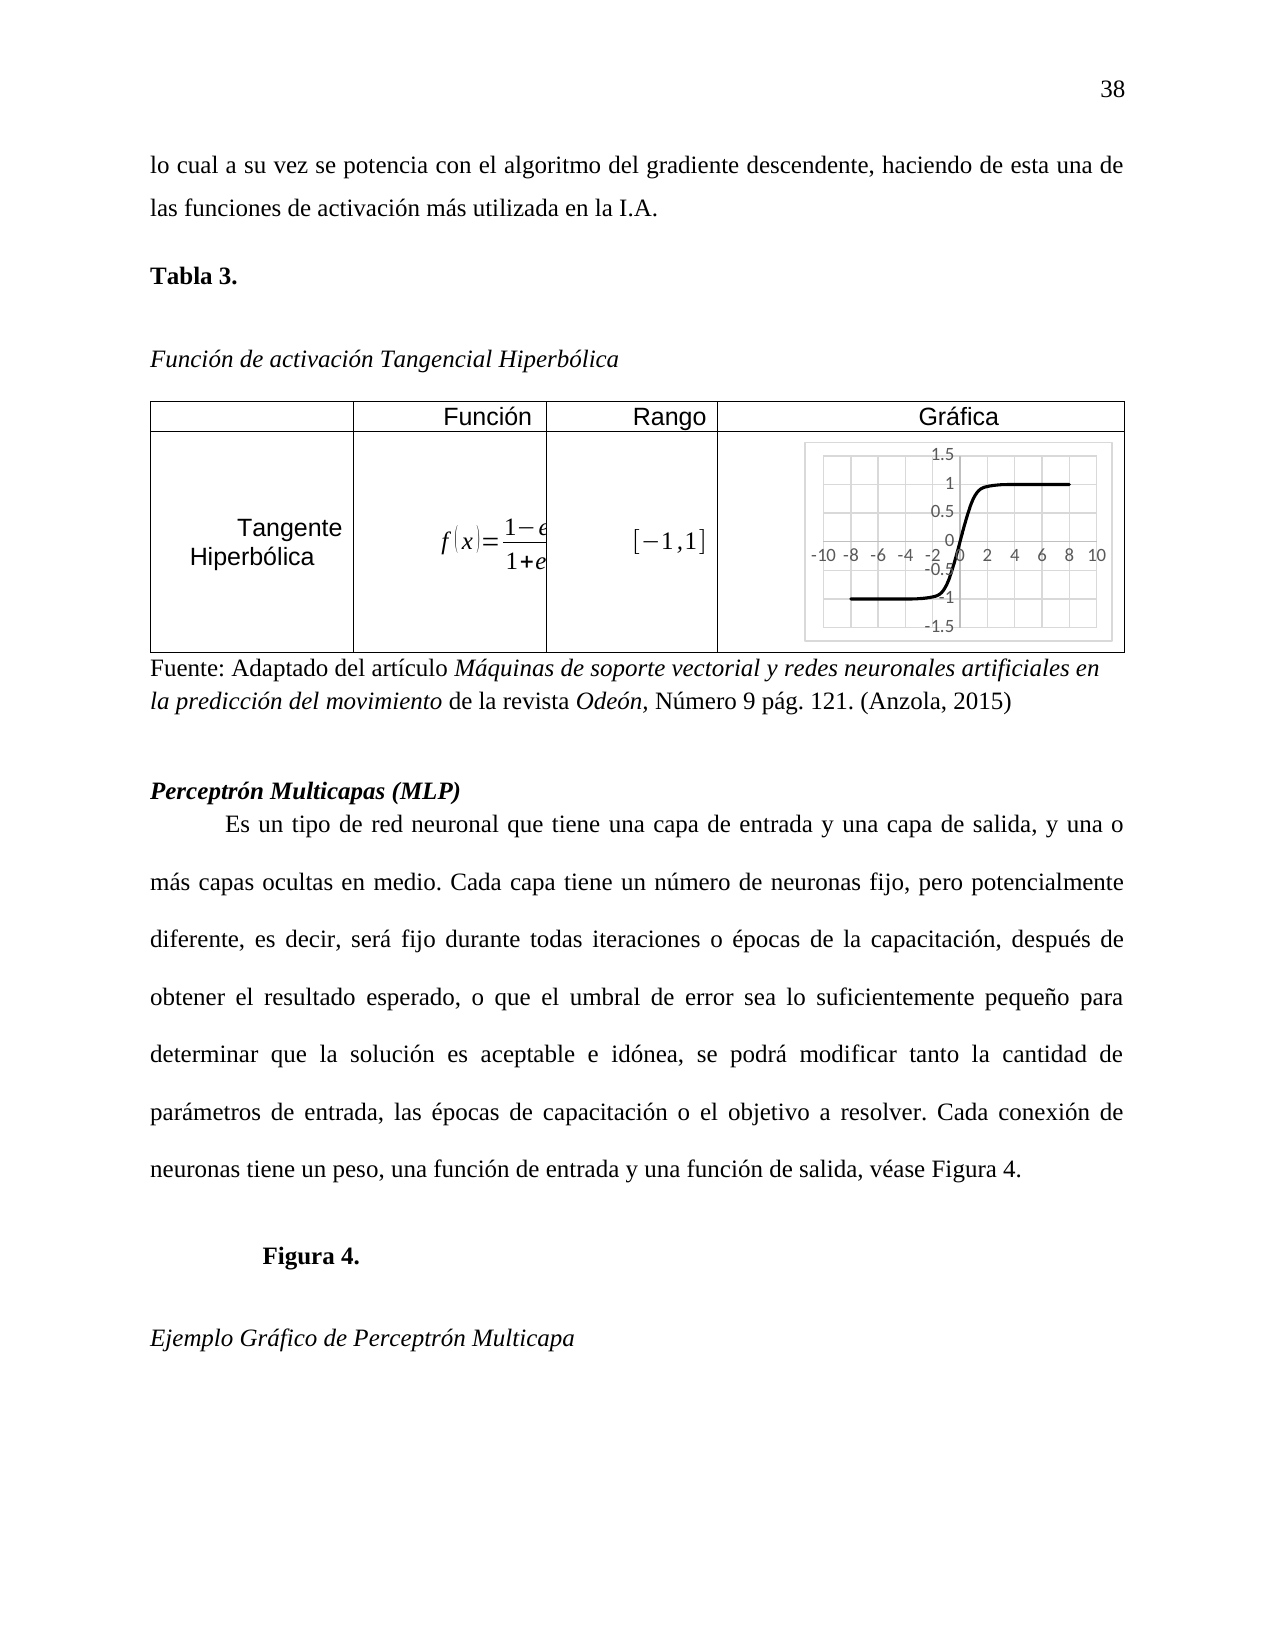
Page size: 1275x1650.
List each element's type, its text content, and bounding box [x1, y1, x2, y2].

text Es un tipo de red neuronal que tiene una capa de entrada y una capa de salida, y una o más capas ocultas en medio. Cada capa tiene un número de neuronas fijo, pero potencialmente diferente, es decir, será fijo durante todas iteraciones o épocas de la capacitación, después de obtener el resultado esperado, o que el umbral de error sea lo suficientemente pequeño para determinar que la solución es aceptable e idónea, se podrá modificar tanto la cantidad de parámetros de entrada, las épocas de capacitación o el objetivo a resolver. Cada conexión de neuronas tiene un peso, una función de entrada y una función de salida, véase Figura 4. [150, 809, 1125, 1183]
text Ejemplo Gráfico de Perceptrón Multicapa [150, 1323, 1125, 1352]
table_header Gráfica [718, 402, 1124, 431]
text Fuente: Adaptado del artículo Máquinas de soporte vectorial y redes neuronales artificiales en la predicción del movimiento de la revista Odeón, Número 9 pág. 121. [150, 653, 1125, 714]
table_cell [354, 432, 546, 652]
table_header Función [354, 402, 546, 431]
text Ejemplo Gráfico de Perceptrón Multicapa. [187, 1241, 1125, 1270]
text Función de activación Tangencial Hiperbólica. [150, 261, 1125, 290]
table_cell Tangente Hiperbólica [151, 432, 353, 652]
subtitle Perceptrón Multicapas (MLP) [150, 776, 1125, 805]
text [150, 150, 1125, 222]
table_cell [547, 432, 717, 652]
table_header [151, 402, 353, 431]
table_header Rango [547, 402, 717, 431]
text Función de activación Tangencial Hiperbólica [150, 344, 1125, 372]
table_cell [718, 432, 1124, 652]
